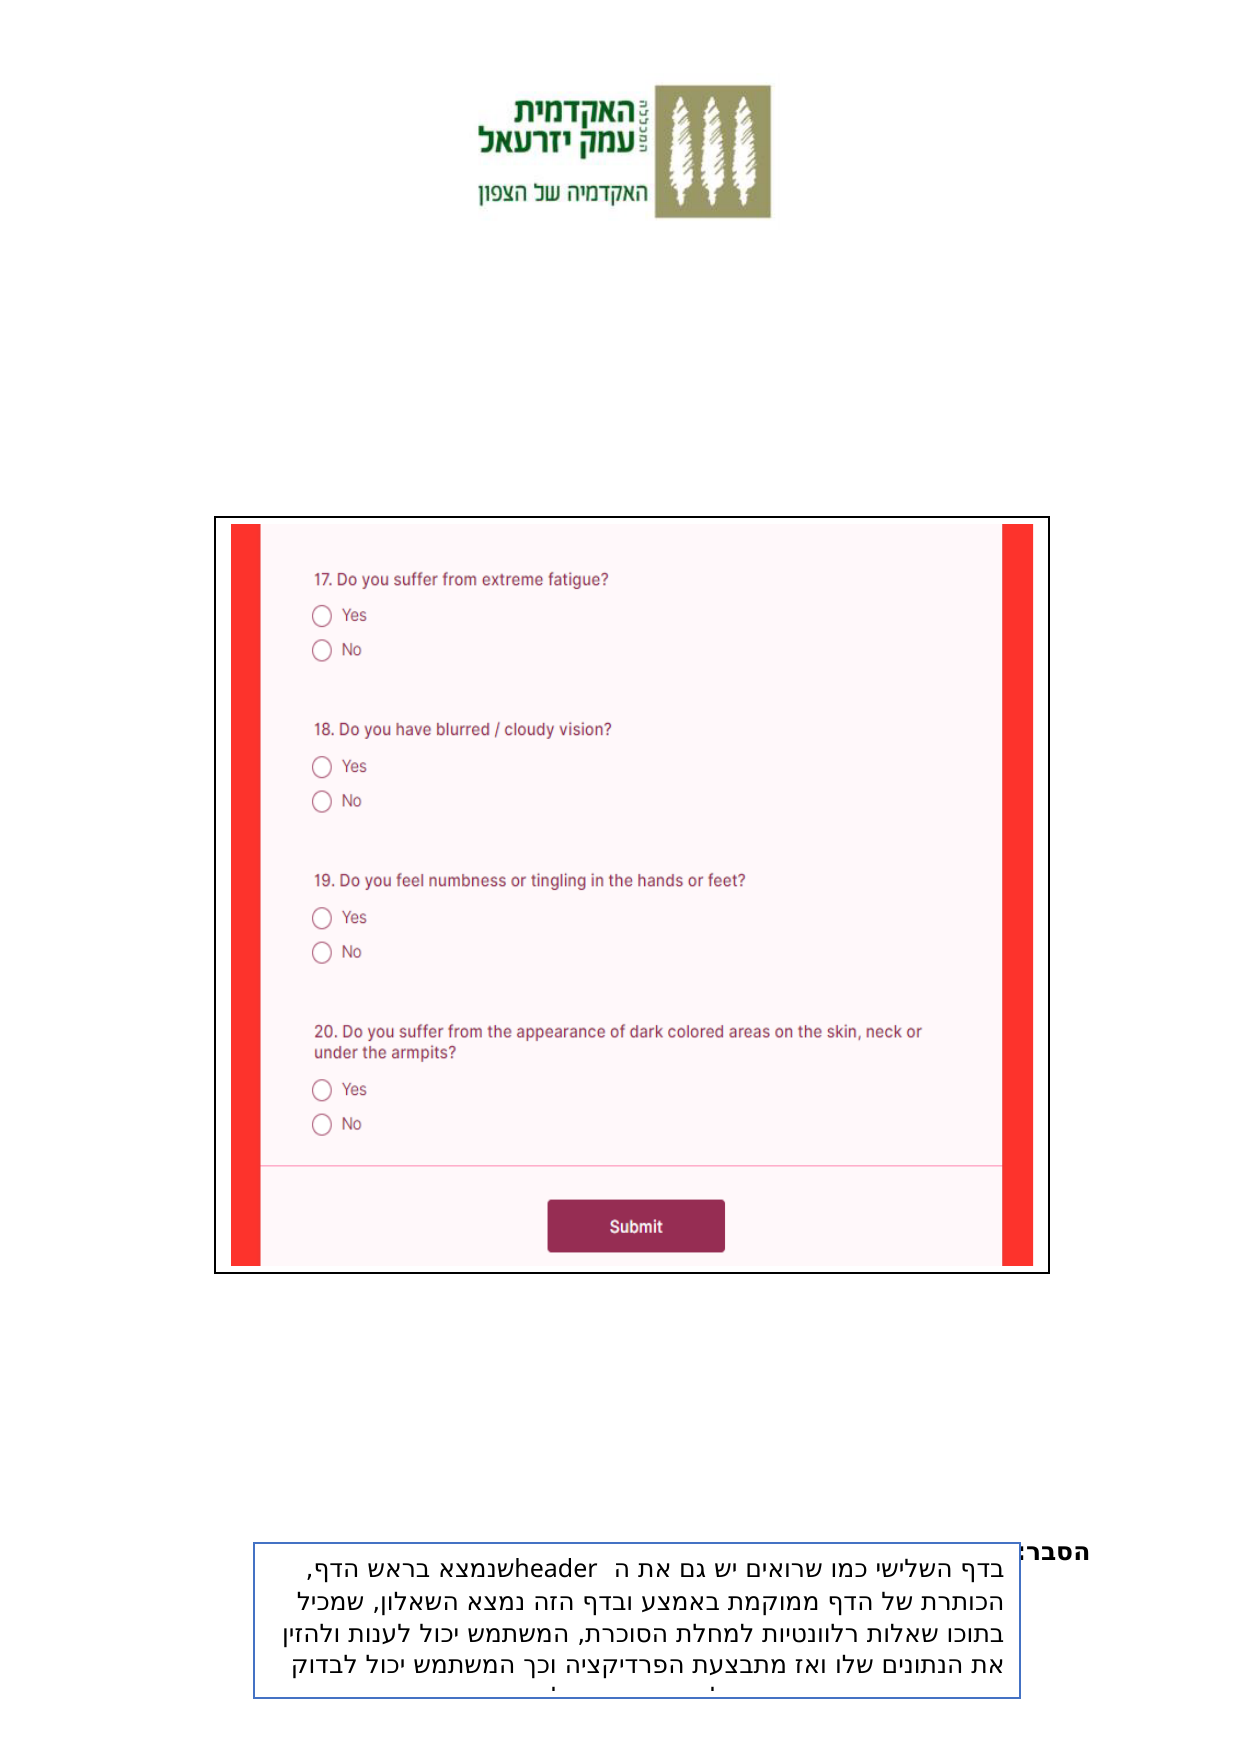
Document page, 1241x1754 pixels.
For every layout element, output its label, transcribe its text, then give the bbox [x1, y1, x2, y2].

text הסבר: [150, 1537, 1090, 1566]
picture [231, 524, 1034, 1266]
